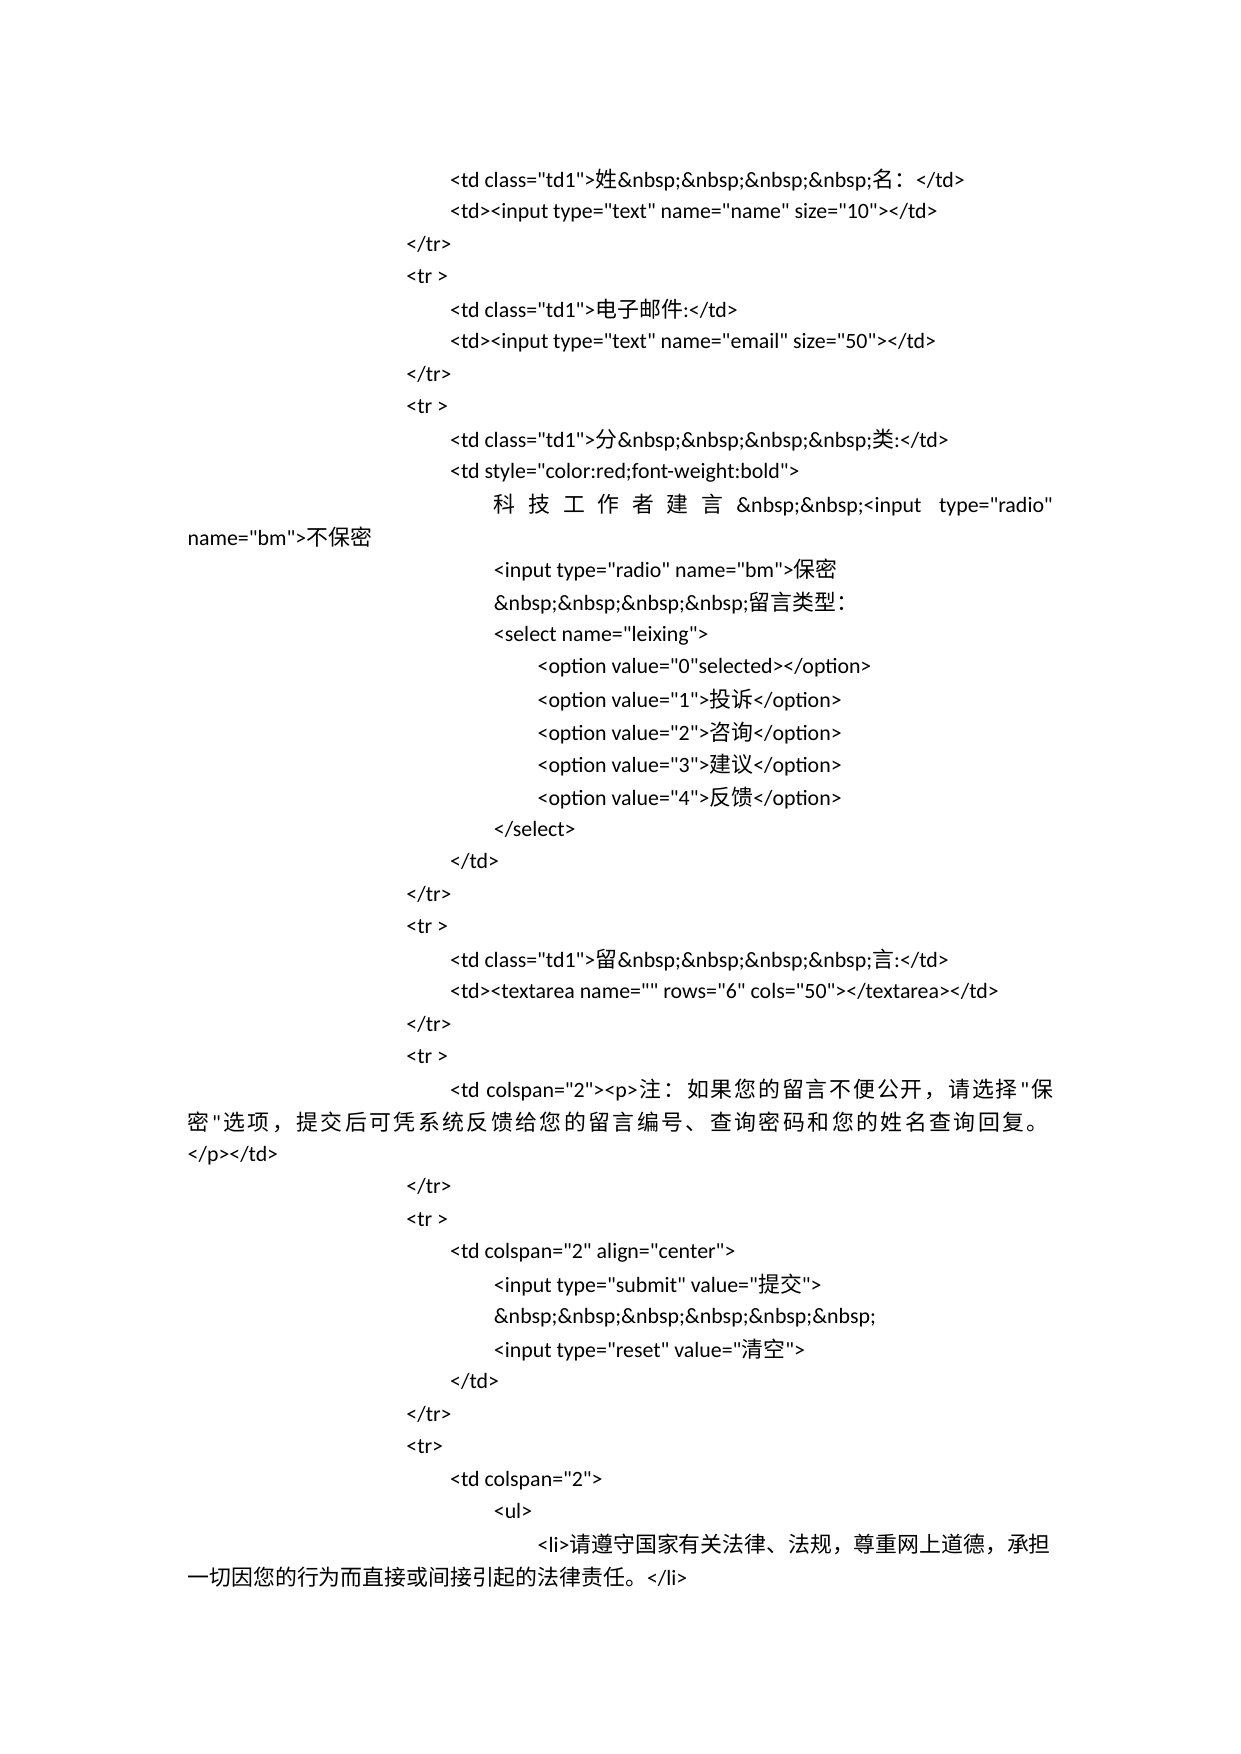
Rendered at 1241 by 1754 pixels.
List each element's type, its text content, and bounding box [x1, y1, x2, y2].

text </select> [187, 812, 1053, 844]
text <input type="submit" value="提交"> [187, 1267, 1053, 1299]
text <td class="td1">留&nbsp;&nbsp;&nbsp;&nbsp;言:</td> [187, 942, 1053, 974]
text <input type="radio" name="bm">保密 [187, 552, 1053, 584]
text <option value="3">建议</option> [187, 747, 1053, 779]
text &nbsp;&nbsp;&nbsp;&nbsp;&nbsp;&nbsp; [187, 1299, 1053, 1332]
text </tr> [187, 1397, 1053, 1429]
text <td><input type="text" name="name" size="10"></td> [187, 194, 1053, 227]
text <input type="reset" value="清空"> [187, 1332, 1053, 1364]
text <ul> [187, 1494, 1053, 1527]
text <tr > [187, 389, 1053, 422]
text <td><textarea name="" rows="6" cols="50"></textarea></td> [187, 974, 1053, 1007]
text <td class="td1">电子邮件:</td> [187, 292, 1053, 324]
text </tr> [187, 357, 1053, 389]
text <tr > [187, 909, 1053, 942]
text <option value="1">投诉</option> [187, 682, 1053, 714]
text <option value="4">反馈</option> [187, 779, 1053, 812]
text <tr > [187, 1202, 1053, 1234]
text </tr> [187, 877, 1053, 909]
text &nbsp;&nbsp;&nbsp;&nbsp;留言类型： [187, 584, 1053, 617]
text <td><input type="text" name="email" size="50"></td> [187, 324, 1053, 357]
text <td colspan="2"> [187, 1462, 1053, 1494]
text </td> [187, 1364, 1053, 1397]
text <td colspan="2"><p>注：如果您的留言不便公开，请选择"保密"选项，提交后可凭系统反馈给您的留言编号、查询密码和您的姓名查询回复。 </p></td> [187, 1072, 1053, 1169]
text <td class="td1">分&nbsp;&nbsp;&nbsp;&nbsp;类:</td> [187, 422, 1053, 454]
text </tr> [187, 227, 1053, 259]
text <tr> [187, 1429, 1053, 1462]
text </tr> [187, 1169, 1053, 1202]
text 科技工作者建言&nbsp;&nbsp;<input type="radio" name="bm">不保密 [187, 487, 1053, 552]
text <td style="color:red;font-weight:bold"> [187, 454, 1053, 487]
text <option value="2">咨询</option> [187, 714, 1053, 747]
text <tr > [187, 1039, 1053, 1072]
text <li>请遵守国家有关法律、法规，尊重网上道德，承担一切因您的行为而直接或间接引起的法律责任。</li> [187, 1527, 1053, 1592]
text </td> [187, 844, 1053, 877]
text <option value="0"selected></option> [187, 649, 1053, 682]
text <select name="leixing"> [187, 617, 1053, 649]
text <td class="td1">姓&nbsp;&nbsp;&nbsp;&nbsp;名：</td> [187, 162, 1053, 194]
text </tr> [187, 1007, 1053, 1039]
text <td colspan="2" align="center"> [187, 1234, 1053, 1267]
text <tr > [187, 259, 1053, 292]
